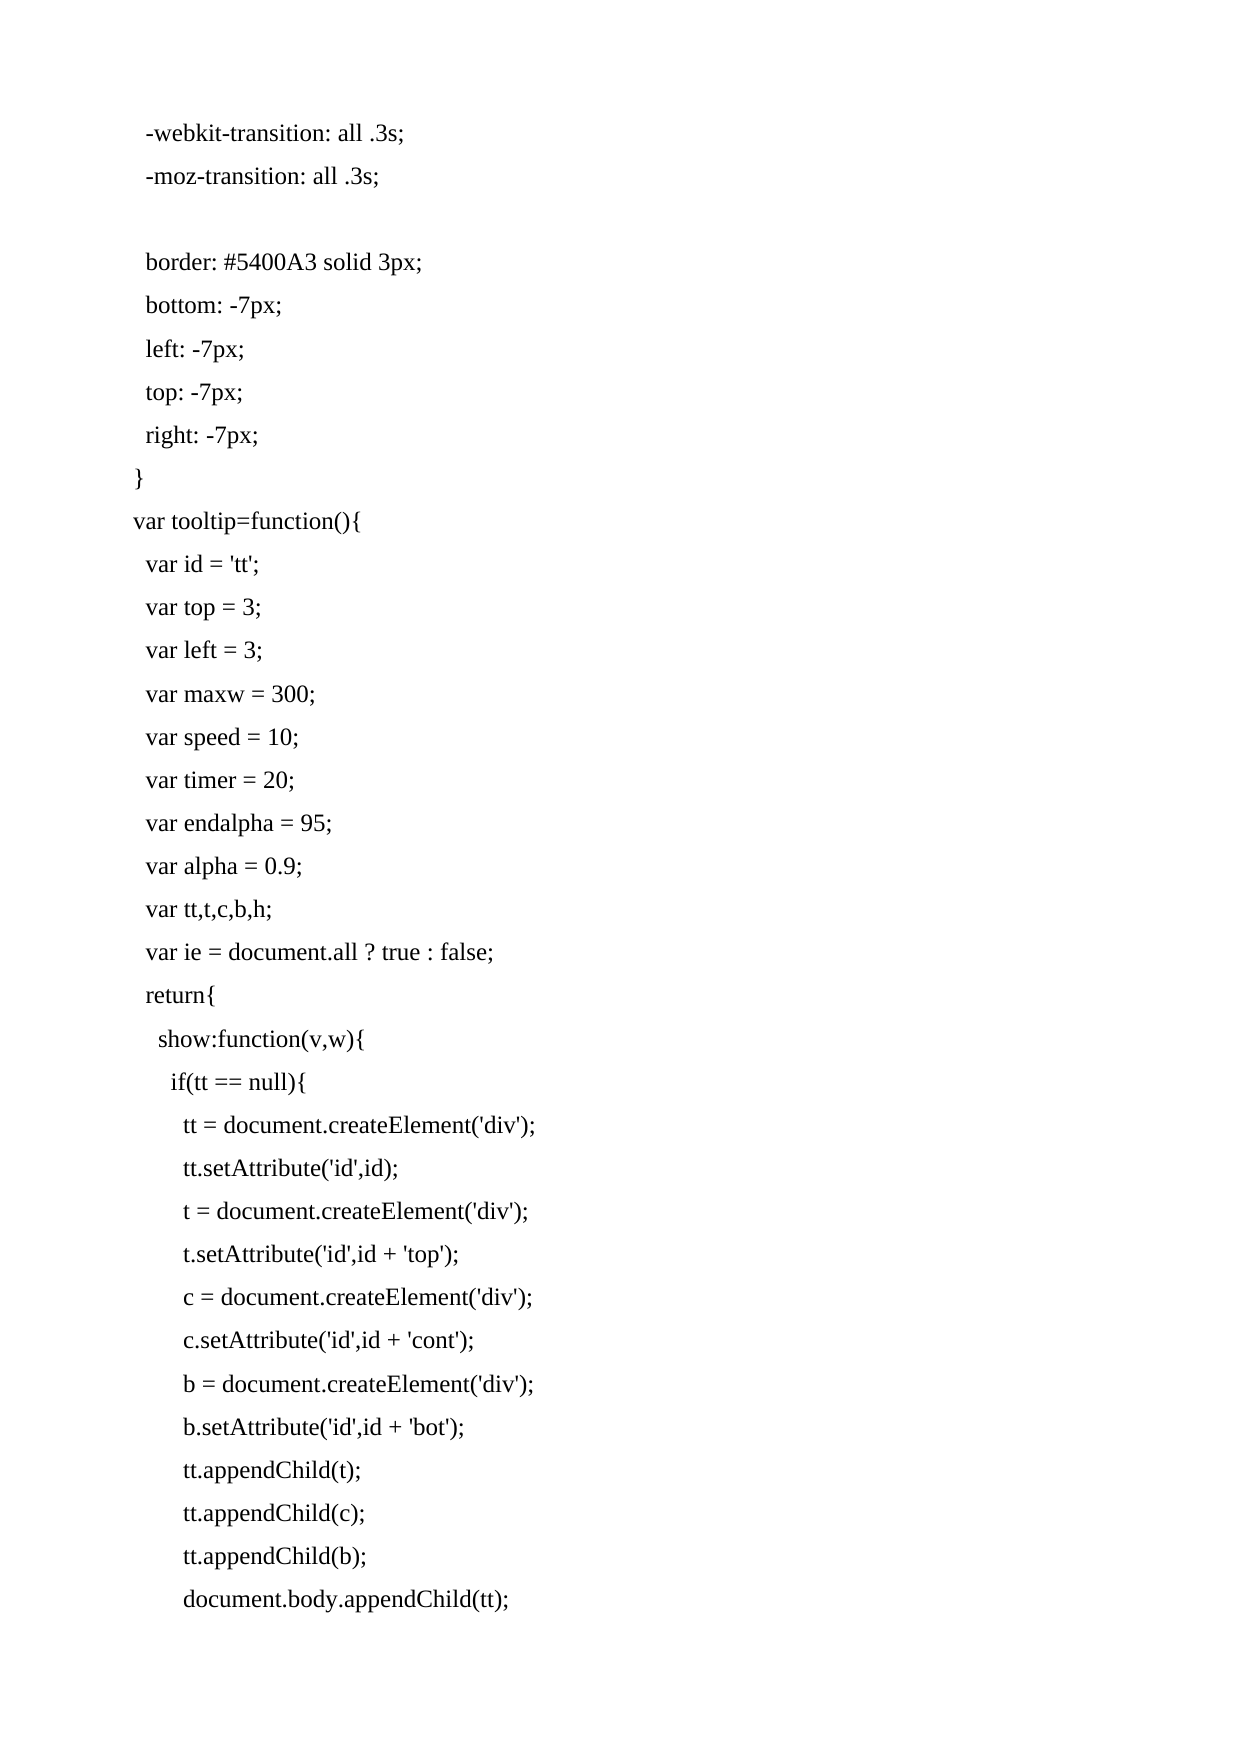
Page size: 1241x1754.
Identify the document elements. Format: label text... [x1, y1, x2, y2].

text tt = document.createElement('div'); [133, 1110, 1152, 1139]
text b.setAttribute('id',id + 'bot'); [133, 1412, 1152, 1441]
text tt.appendChild(t); [133, 1455, 1152, 1484]
text var speed = 10; [133, 722, 1152, 751]
text var left = 3; [133, 636, 1152, 664]
text } [133, 463, 1152, 492]
text t.setAttribute('id',id + 'top'); [133, 1239, 1152, 1268]
text var id = 'tt'; [133, 549, 1152, 578]
text tt.appendChild(c); [133, 1498, 1152, 1527]
text c = document.createElement('div'); [133, 1282, 1152, 1311]
text c.setAttribute('id',id + 'cont'); [133, 1326, 1152, 1354]
text left: -7px; [133, 334, 1152, 362]
text var maxw = 300; [133, 679, 1152, 707]
text return{ [133, 981, 1152, 1009]
text var timer = 20; [133, 765, 1152, 794]
text var ie = document.all ? true : false; [133, 937, 1152, 966]
text var top = 3; [133, 592, 1152, 621]
text -webkit-transition: all .3s; [133, 118, 1152, 147]
text border: #5400A3 solid 3px; [133, 247, 1152, 276]
text -moz-transition: all .3s; [133, 161, 1152, 190]
text var alpha = 0.9; [133, 851, 1152, 880]
text if(tt == null){ [133, 1067, 1152, 1096]
text var tt,t,c,b,h; [133, 894, 1152, 923]
text tt.appendChild(b); [133, 1541, 1152, 1570]
text tt.setAttribute('id',id); [133, 1153, 1152, 1182]
text show:function(v,w){ [133, 1024, 1152, 1052]
text top: -7px; [133, 377, 1152, 406]
text var tooltip=function(){ [133, 506, 1152, 535]
text var endalpha = 95; [133, 808, 1152, 837]
text document.body.appendChild(tt); [133, 1584, 1152, 1613]
text t = document.createElement('div'); [133, 1196, 1152, 1225]
text b = document.createElement('div'); [133, 1369, 1152, 1397]
text right: -7px; [133, 420, 1152, 449]
text bottom: -7px; [133, 291, 1152, 319]
